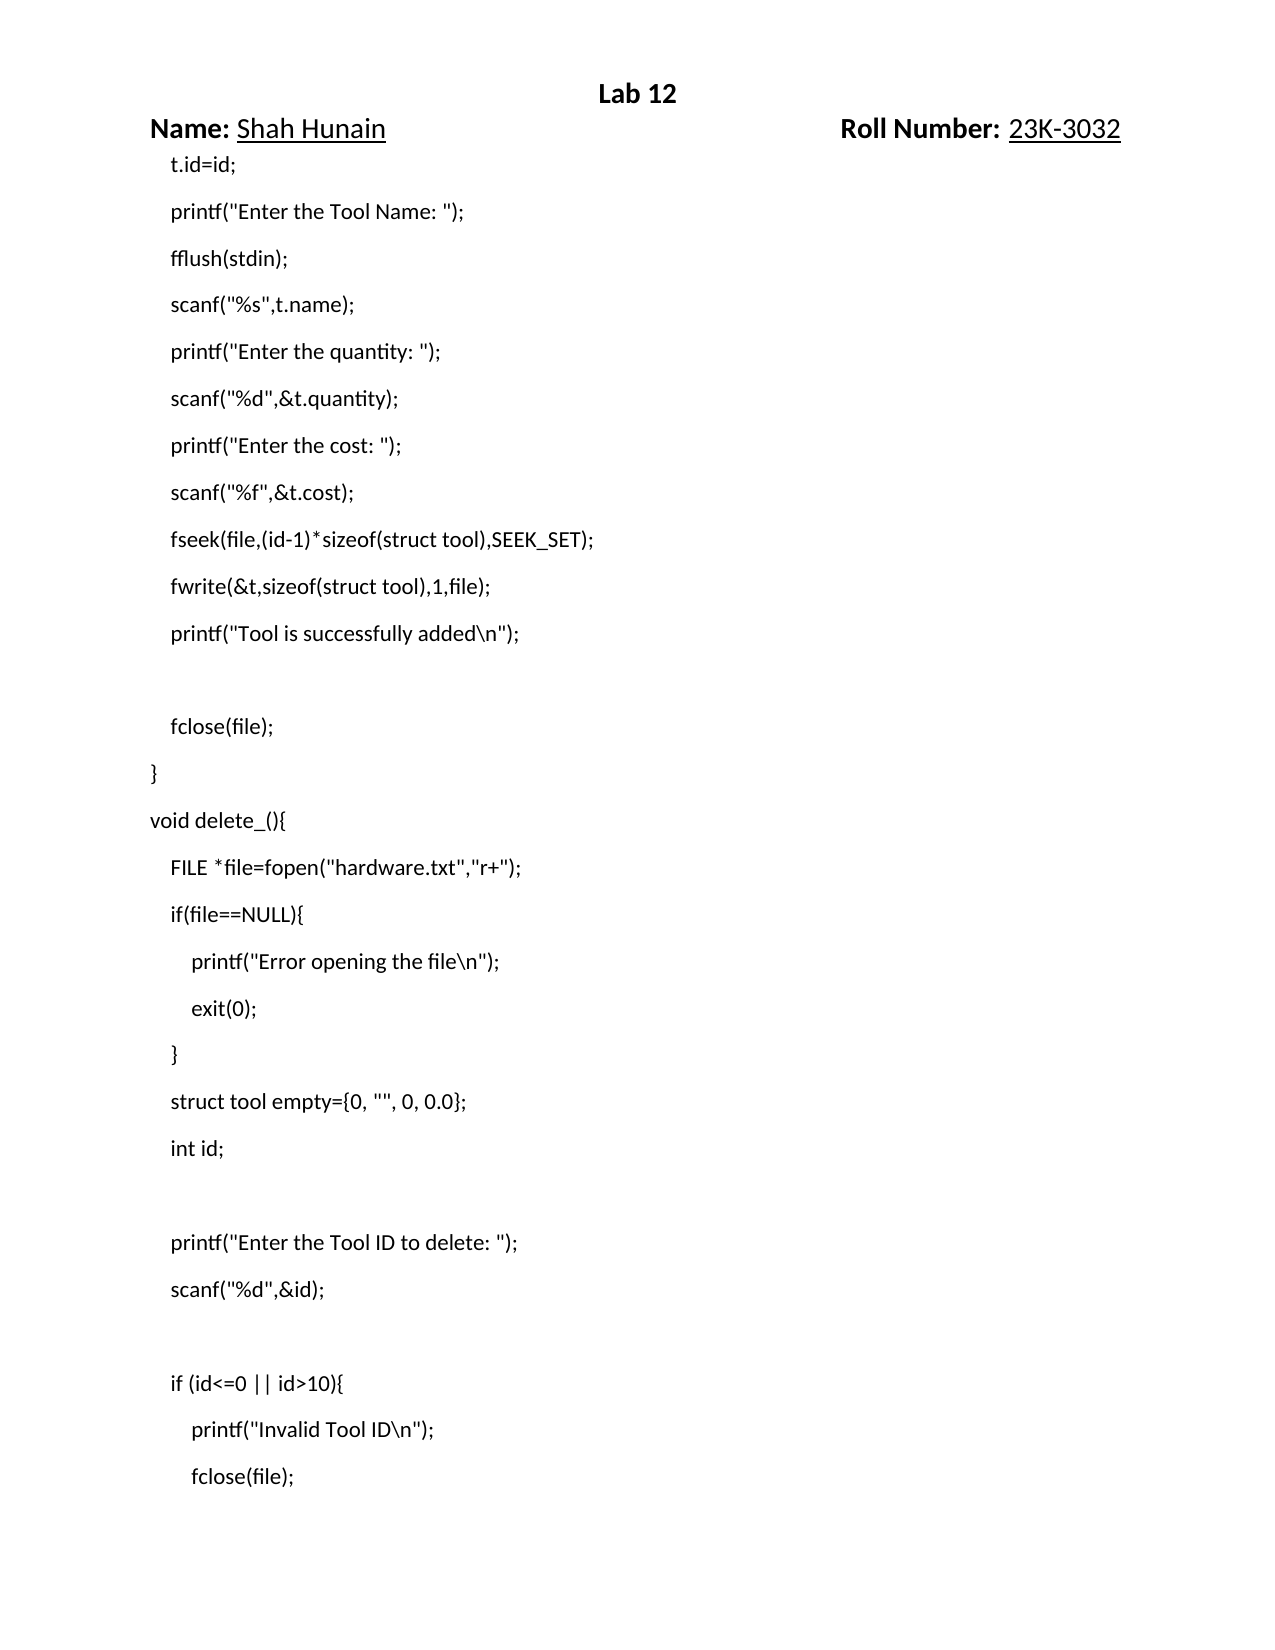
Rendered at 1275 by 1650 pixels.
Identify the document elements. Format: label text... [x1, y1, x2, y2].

text scanf("%s",t.name); [150, 291, 1125, 319]
text printf("Error opening the file\n"); [150, 947, 1125, 975]
text FILE *file=fopen("hardware.txt","r+"); [150, 853, 1125, 881]
text fclose(file); [150, 712, 1125, 741]
text } [150, 759, 1125, 787]
text printf("Tool is successfully added\n"); [150, 619, 1125, 647]
text printf("Enter the Tool Name: "); [150, 197, 1125, 225]
text fwrite(&t,sizeof(struct tool),1,file); [150, 572, 1125, 600]
text struct tool empty={0, "", 0, 0.0}; [150, 1087, 1125, 1116]
text t.id=id; [150, 150, 1125, 178]
text if (id<=0 || id>10){ [150, 1369, 1125, 1397]
text if(file==NULL){ [150, 900, 1125, 928]
text fseek(file,(id-1)*sizeof(struct tool),SEEK_SET); [150, 525, 1125, 553]
text printf("Enter the quantity: "); [150, 337, 1125, 366]
text exit(0); [150, 994, 1125, 1022]
text printf("Enter the cost: "); [150, 431, 1125, 459]
text scanf("%d",&t.quantity); [150, 384, 1125, 412]
text void delete_(){ [150, 806, 1125, 834]
text printf("Enter the Tool ID to delete: "); [150, 1228, 1125, 1256]
text fclose(file); [150, 1462, 1125, 1491]
text } [150, 1041, 1125, 1069]
text int id; [150, 1134, 1125, 1162]
text fflush(stdin); [150, 244, 1125, 272]
text printf("Invalid Tool ID\n"); [150, 1416, 1125, 1444]
text scanf("%d",&id); [150, 1275, 1125, 1303]
text scanf("%f",&t.cost); [150, 478, 1125, 506]
